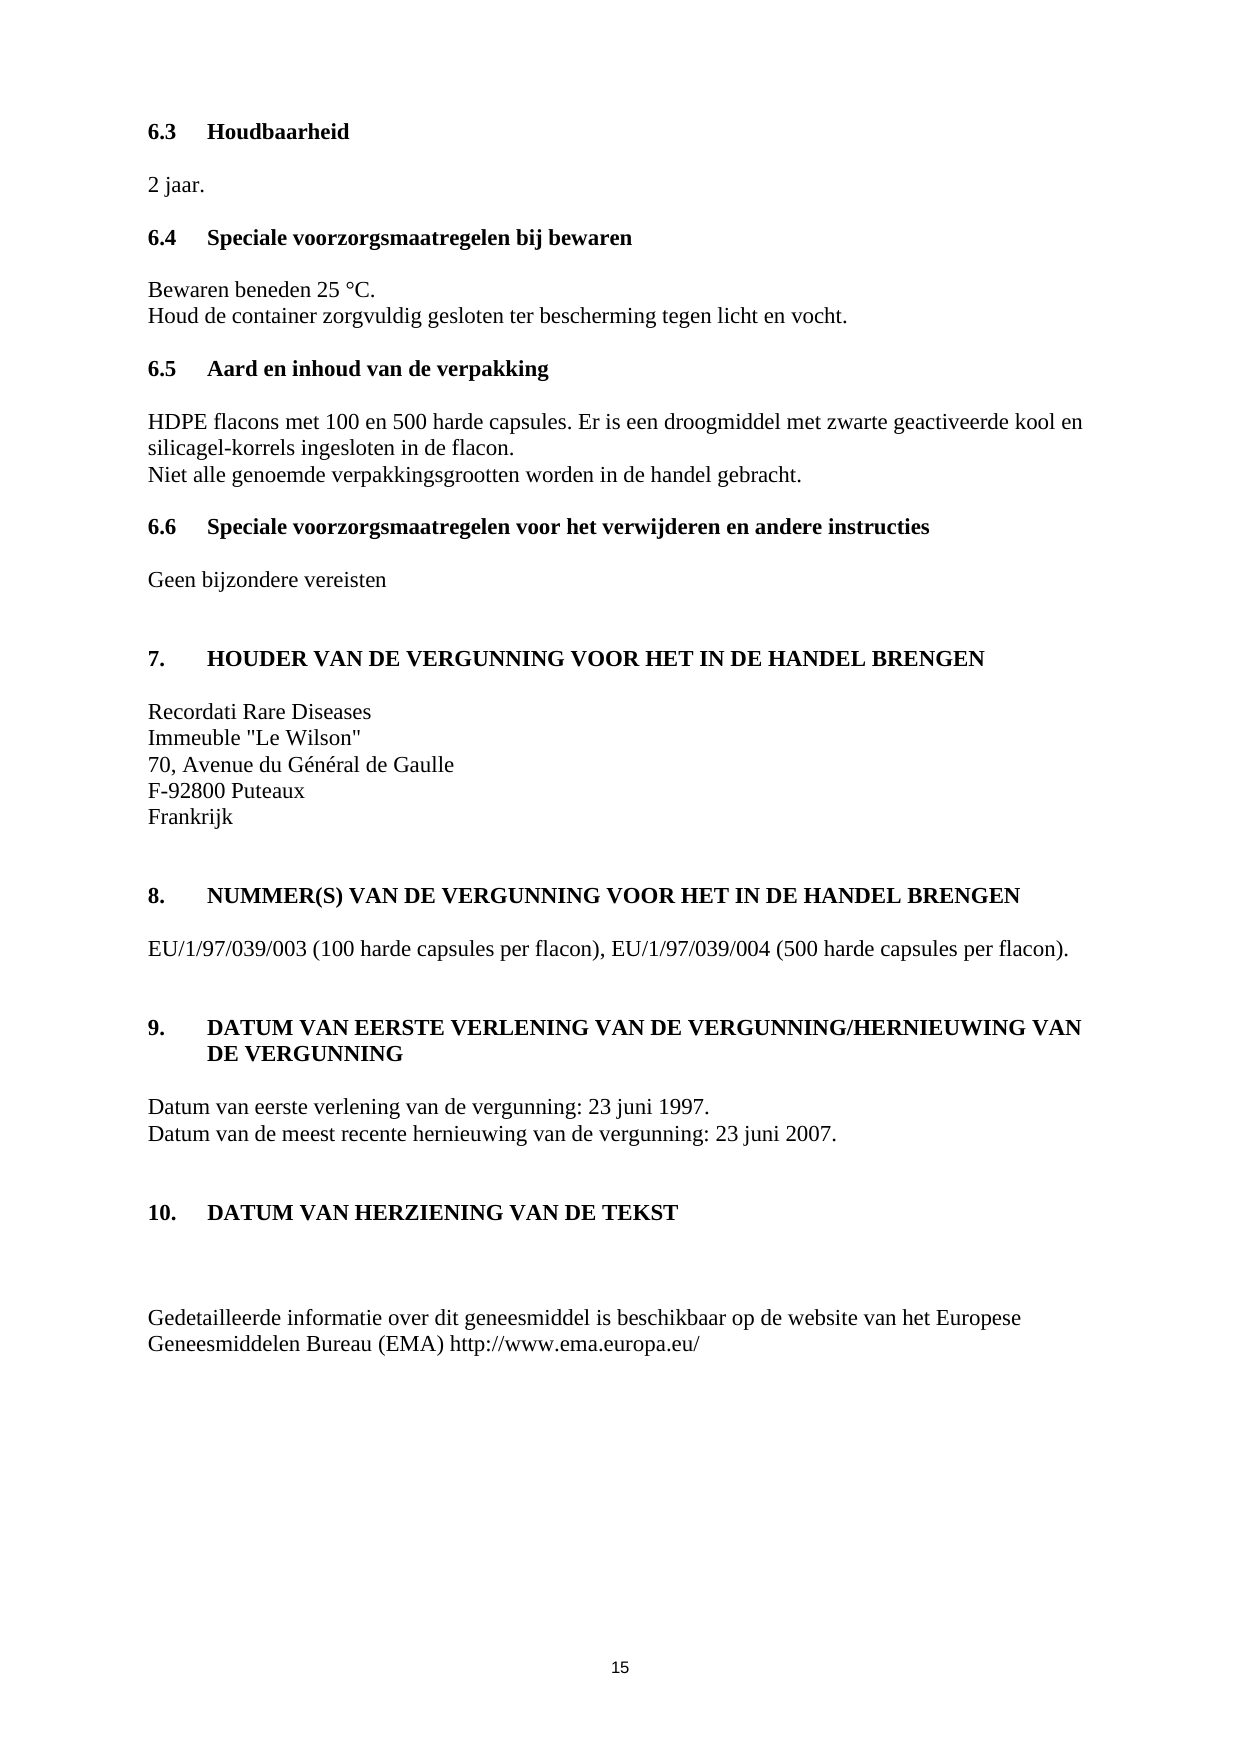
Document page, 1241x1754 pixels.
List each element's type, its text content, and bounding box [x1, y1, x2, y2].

text Frankrijk [148, 803, 1092, 830]
text 6.3 Houdbaarheid [148, 118, 1092, 144]
text Houd de container zorgvuldig gesloten ter bescherming tegen licht en vocht. [148, 303, 1092, 329]
text 7. HOUDER VAN DE VERGUNNING VOOR HET IN DE HANDEL BRENGEN [148, 645, 1092, 672]
text 6.6 Speciale voorzorgsmaatregelen voor het verwijderen en andere instructies [148, 513, 1092, 540]
text Niet alle genoemde verpakkingsgrootten worden in de handel gebracht. [148, 461, 1092, 487]
text 2 jaar. [148, 171, 1092, 197]
text 70, Avenue du Général de Gaulle [148, 751, 1092, 777]
text Immeuble "Le Wilson" [148, 724, 1092, 751]
text HDPE flacons met 100 en 500 harde capsules. Er is een droogmiddel met zwarte geactiveerde kool en silicagel-korrels ingesloten in de flacon. [148, 408, 1092, 461]
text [148, 1304, 1092, 1357]
text 6.5 Aard en inhoud van de verpakking [148, 355, 1092, 382]
text Recordati Rare Diseases [148, 698, 1092, 724]
text 9. DATUM VAN EERSTE VERLENING VAN DE VERGUNNING/HERNIEUWING VAN DE VERGUNNING [148, 1014, 1092, 1067]
text 6.4 Speciale voorzorgsmaatregelen bij bewaren [148, 223, 1092, 250]
text F-92800 Puteaux [148, 777, 1092, 803]
text Geen bijzondere vereisten [148, 566, 1092, 592]
text Datum van eerste verlening van de vergunning: 23 juni 1997. [148, 1093, 1092, 1119]
text EU/1/97/039/003 (100 harde capsules per flacon), EU/1/97/039/004 (500 harde capsules per flacon). [148, 935, 1092, 961]
text Datum van de meest recente hernieuwing van de vergunning: 23 juni 2007. [148, 1119, 1092, 1146]
text Bewaren beneden 25 °C. [148, 276, 1092, 303]
text 8. NUMMER(S) VAN DE VERGUNNING VOOR HET IN DE HANDEL BRENGEN [148, 882, 1092, 909]
list DATUM VAN HERZIENING VAN DE TEKST [148, 1199, 1092, 1225]
